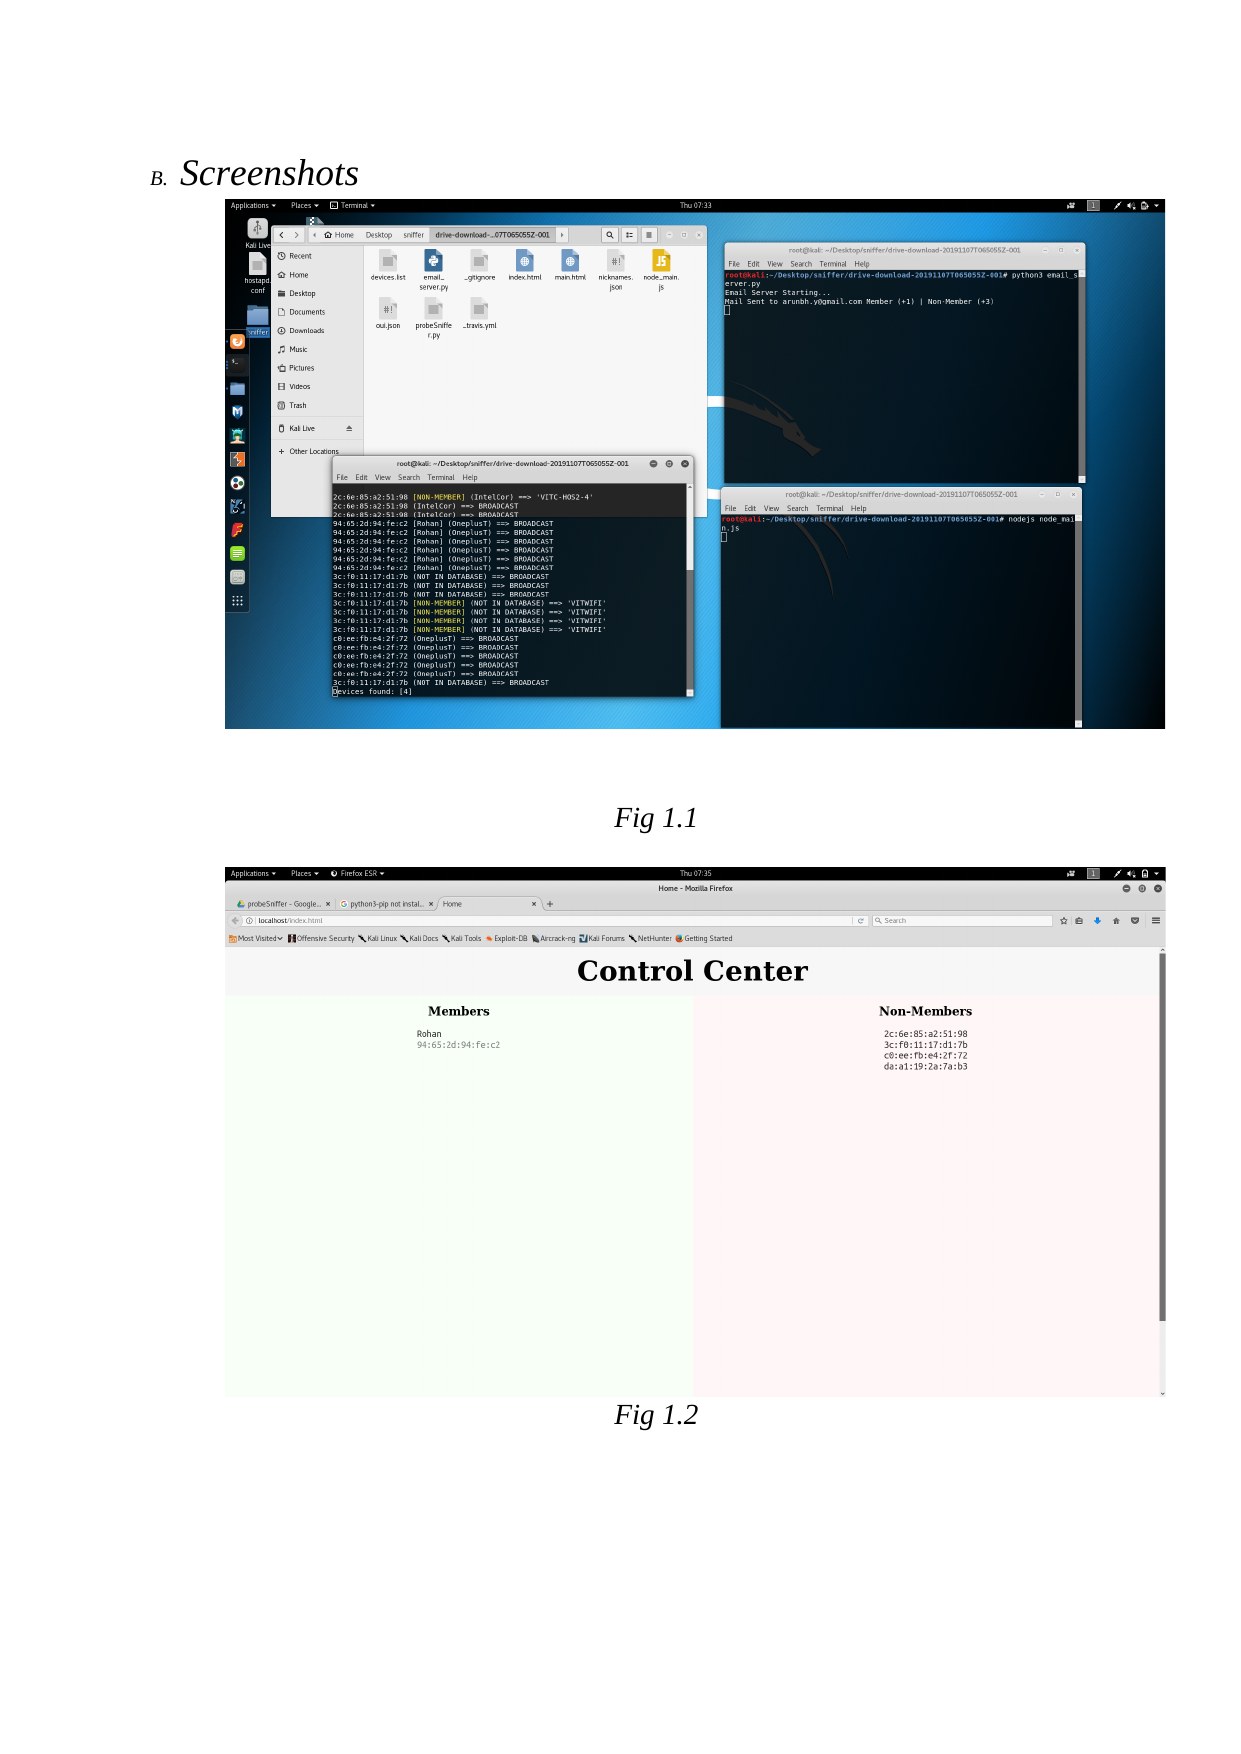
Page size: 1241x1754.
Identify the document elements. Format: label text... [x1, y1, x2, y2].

text Fig 1.1 [150, 801, 1090, 834]
picture [225, 199, 1166, 729]
picture [225, 867, 1166, 1397]
text Fig 1.2 [150, 1397, 1090, 1430]
subtitle Screenshots [150, 150, 1090, 193]
